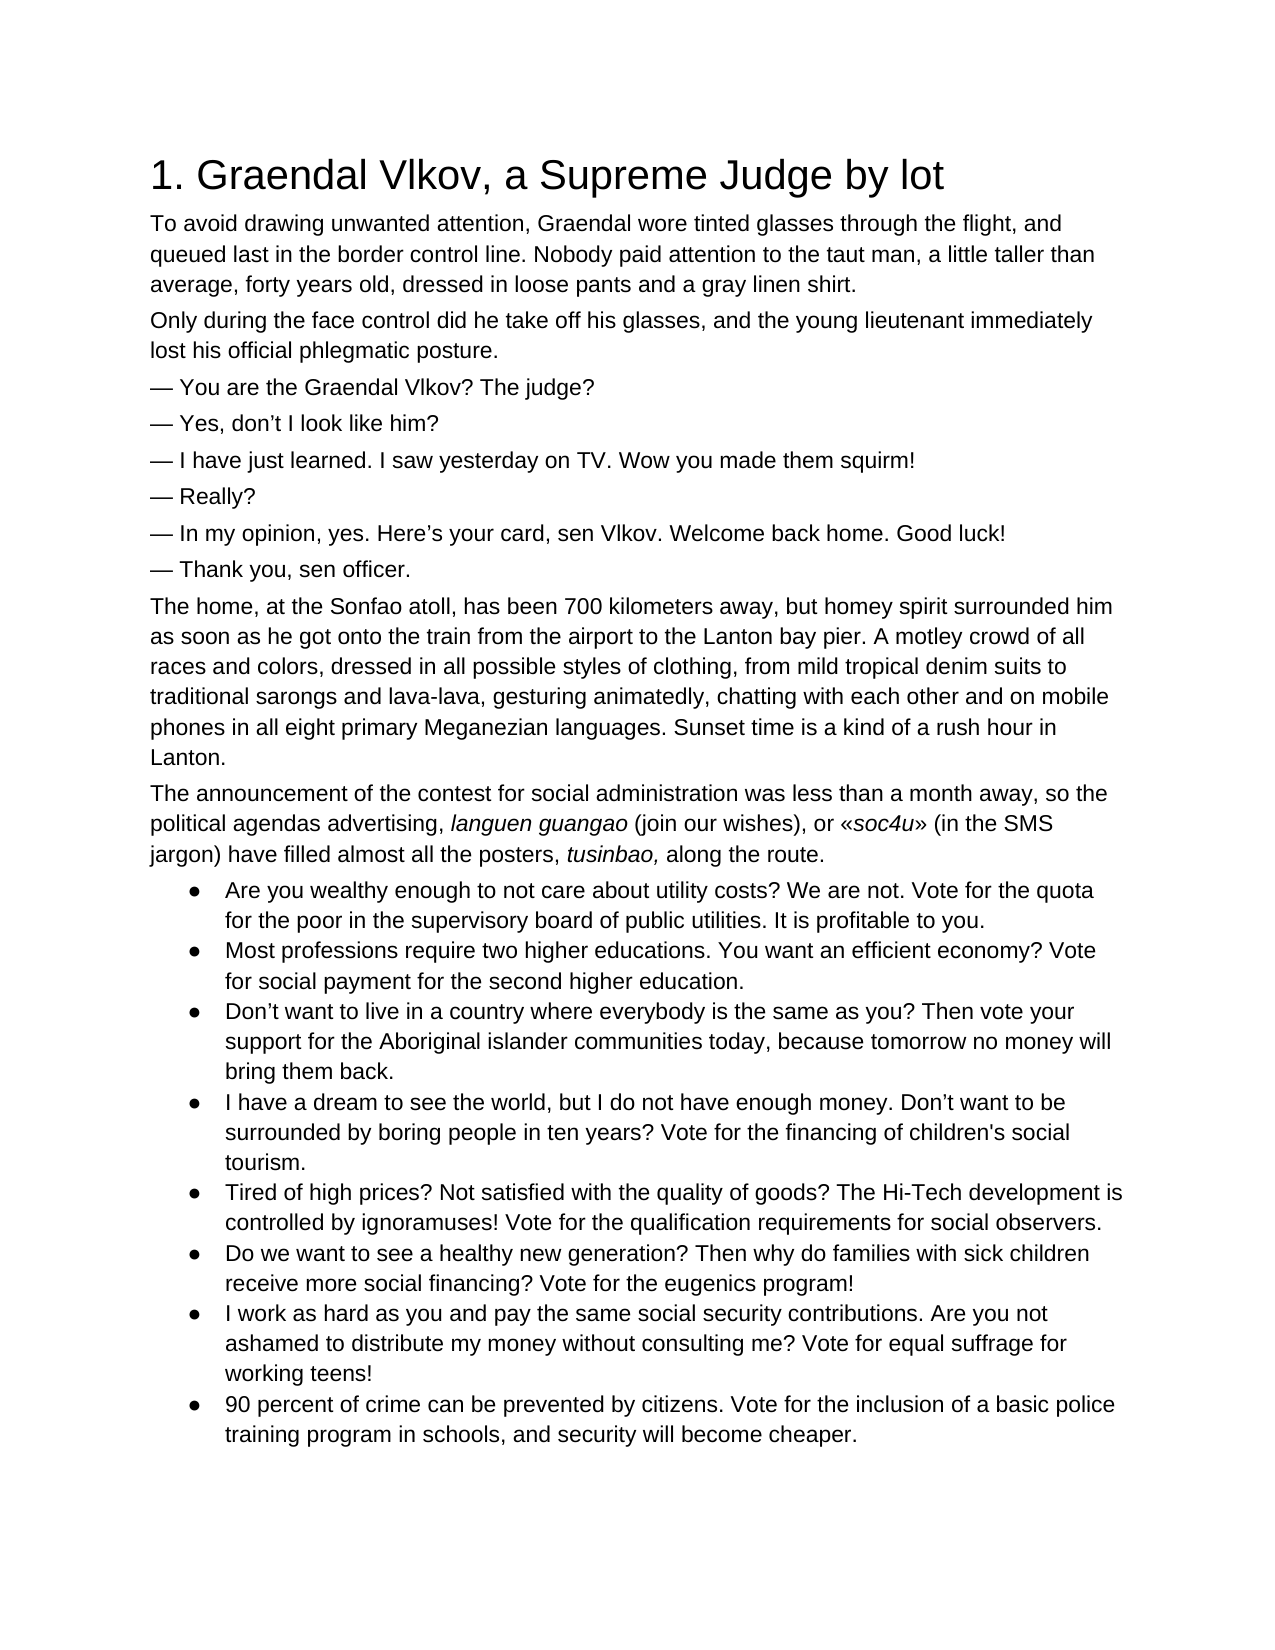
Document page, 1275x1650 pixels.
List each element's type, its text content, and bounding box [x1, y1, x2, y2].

subtitle 1. Graendal Vlkov, a Supreme Judge by lot [150, 150, 1125, 198]
text — I have just learned. I saw yesterday on TV. Wow you made them squirm! [150, 447, 1125, 473]
text — In my opinion, yes. Here’s your card, sen Vlkov. Welcome back home. Good luck! [150, 520, 1125, 546]
text The home, at the Sonfao atoll, has been 700 kilometers away, but homey spirit surrounded him as soon as he got onto the train from the airport to the Lanton bay pier. A motley crowd of all races and colors, dressed in all possible styles of clothing, from mild tropical denim suits to traditional sarongs and lava-lava, gesturing animatedly, chatting with each other and on mobile phones in all eight primary Meganezian languages. Sunset time is a kind of a rush hour in Lanton. [150, 593, 1125, 770]
text — Really? [150, 483, 1125, 510]
list I have a dream to see the world, but I do not have enough money. Don’t want to be surrounded by boring people in ten years? Vote for the financing of children's social tourism. [187, 1088, 1125, 1175]
list Do we want to see a healthy new generation? Then why do families with sick children receive more social financing? Vote for the eugenics program! [187, 1239, 1125, 1296]
list Are you wealthy enough to not care about utility costs? We are not. Vote for the quota for the poor in the supervisory board of public utilities. It is profitable to you. [187, 877, 1125, 934]
text The announcement of the contest for social administration was less than a month away, so the political agendas advertising, languen guangao (join our wishes), or «soc4u» (in the SMS jargon) have filled almost all the posters, tusinbao, along the route. [150, 780, 1125, 867]
list Don’t want to live in a country where everybody is the same as you? Then vote your support for the Aboriginal islander communities today, because tomorrow no money will bring them back. [187, 998, 1125, 1085]
list I work as hard as you and pay the same social security contributions. Are you not ashamed to distribute my money without consulting me? Vote for equal suffrage for working teens! [187, 1300, 1125, 1387]
list 90 percent of crime can be prevented by citizens. Vote for the inclusion of a basic police training program in schools, and security will become cheaper. [187, 1391, 1125, 1447]
text Only during the face control did he take off his glasses, and the young lieutenant immediately lost his official phlegmatic posture. [150, 307, 1125, 364]
list Tired of high prices? Not satisfied with the quality of goods? The Hi-Tech development is controlled by ignoramuses! Vote for the qualification requirements for social observers. [187, 1179, 1125, 1236]
text — Thank you, sen officer. [150, 556, 1125, 583]
text — You are the Graendal Vlkov? The judge? [150, 374, 1125, 400]
text — Yes, don’t I look like him? [150, 410, 1125, 437]
list Most professions require two higher educations. You want an efficient economy? Vote for social payment for the second higher education. [187, 937, 1125, 994]
text To avoid drawing unwanted attention, Graendal wore tinted glasses through the flight, and queued last in the border control line. Nobody paid attention to the taut man, a little taller than average, forty years old, dressed in loose pants and a gray linen shirt. [150, 210, 1125, 297]
